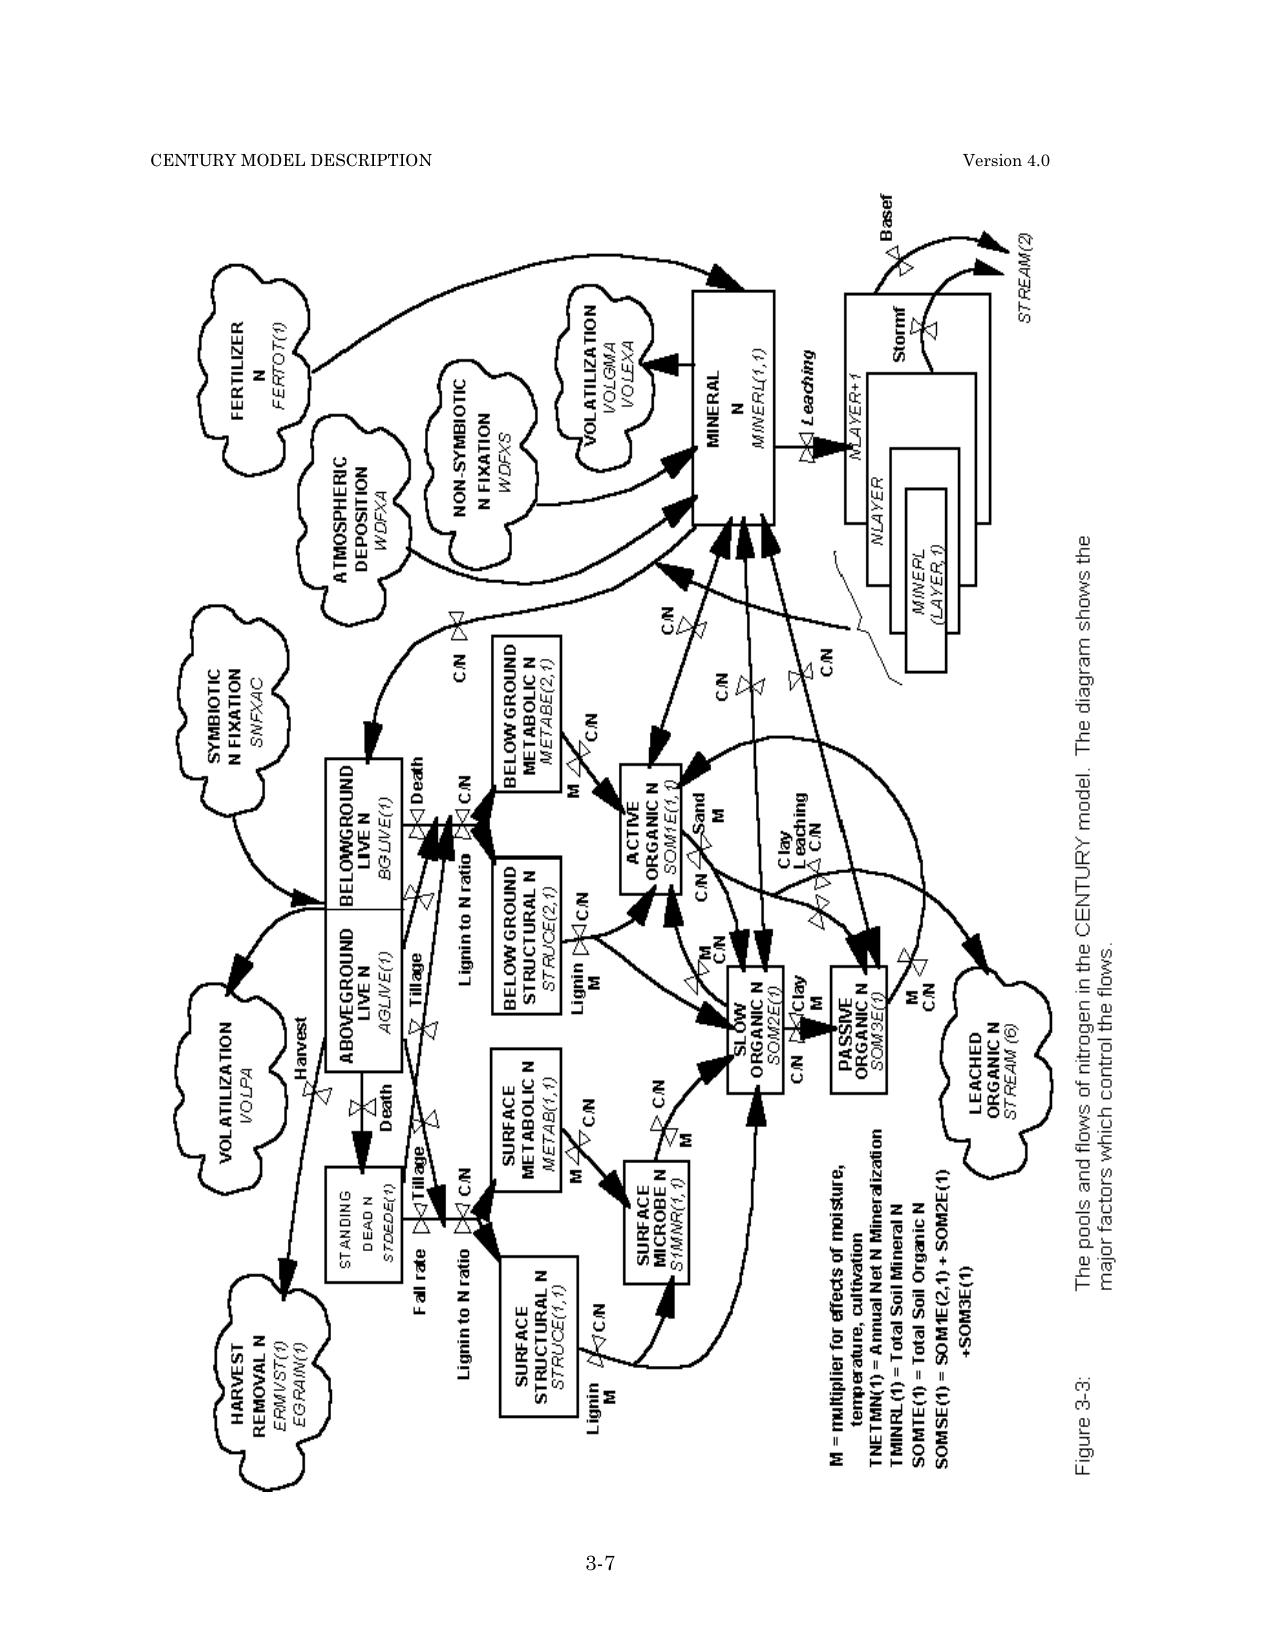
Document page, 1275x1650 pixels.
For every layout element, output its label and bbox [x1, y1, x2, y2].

picture [150, 189, 1126, 1492]
